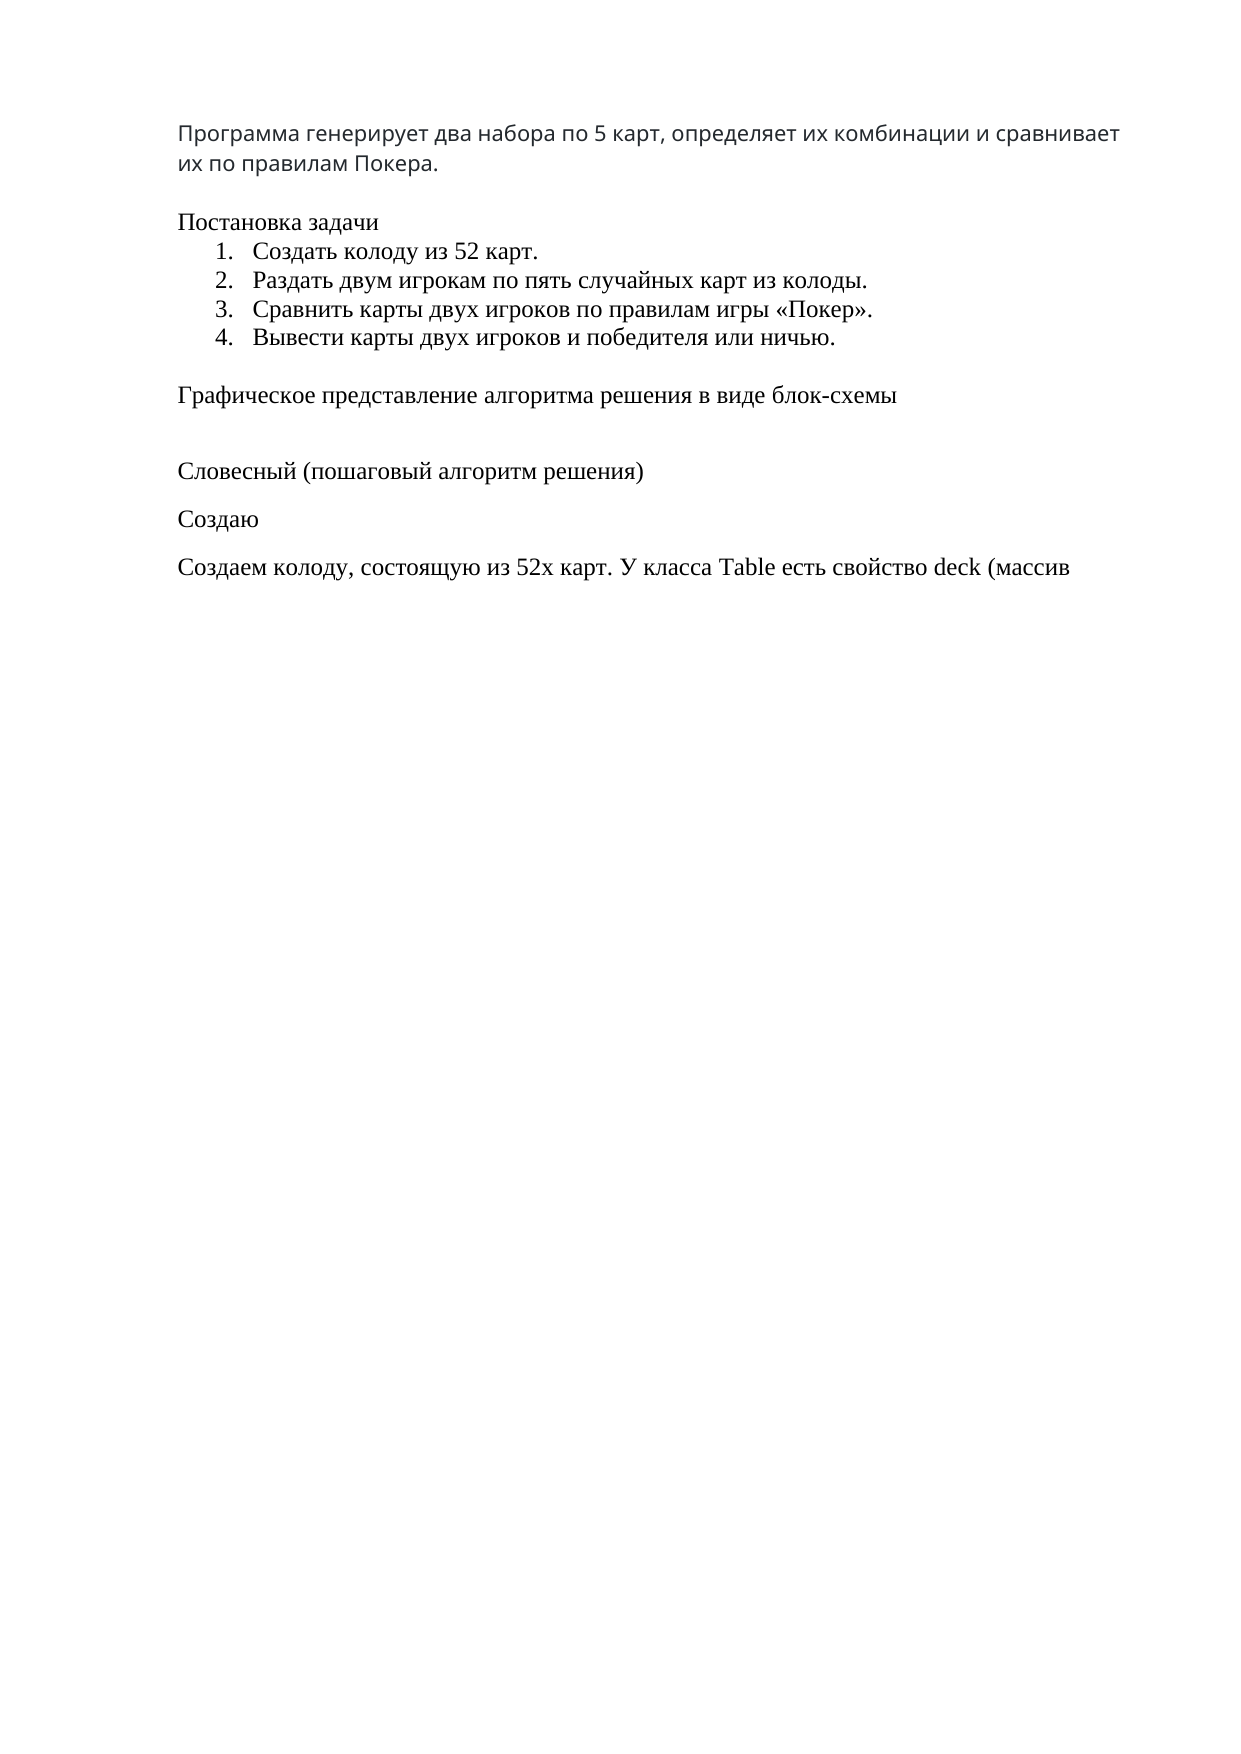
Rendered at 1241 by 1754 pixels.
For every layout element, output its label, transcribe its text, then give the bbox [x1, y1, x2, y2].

text Программа генерирует два набора по 5 карт, определяет их комбинации и сравнивает их по правилам Покера. [177, 118, 1152, 178]
text Создаем колоду, состоящую из 52х карт. У класса Table есть свойство deck (массив [177, 552, 1152, 581]
list Создать колоду из 52 карт. [215, 236, 1152, 265]
text Постановка задачи [177, 207, 1152, 236]
text Создаю [177, 504, 1152, 533]
text Словесный (пошаговый алгоритм решения) [177, 456, 1152, 485]
text Графическое представление алгоритма решения в виде блок-схемы [177, 380, 1152, 409]
list Сравнить карты двух игроков по правилам игры «Покер». [215, 294, 1152, 322]
list Вывести карты двух игроков и победителя или ничью. [215, 322, 1152, 351]
list Раздать двум игрокам по пять случайных карт из колоды. [215, 265, 1152, 294]
